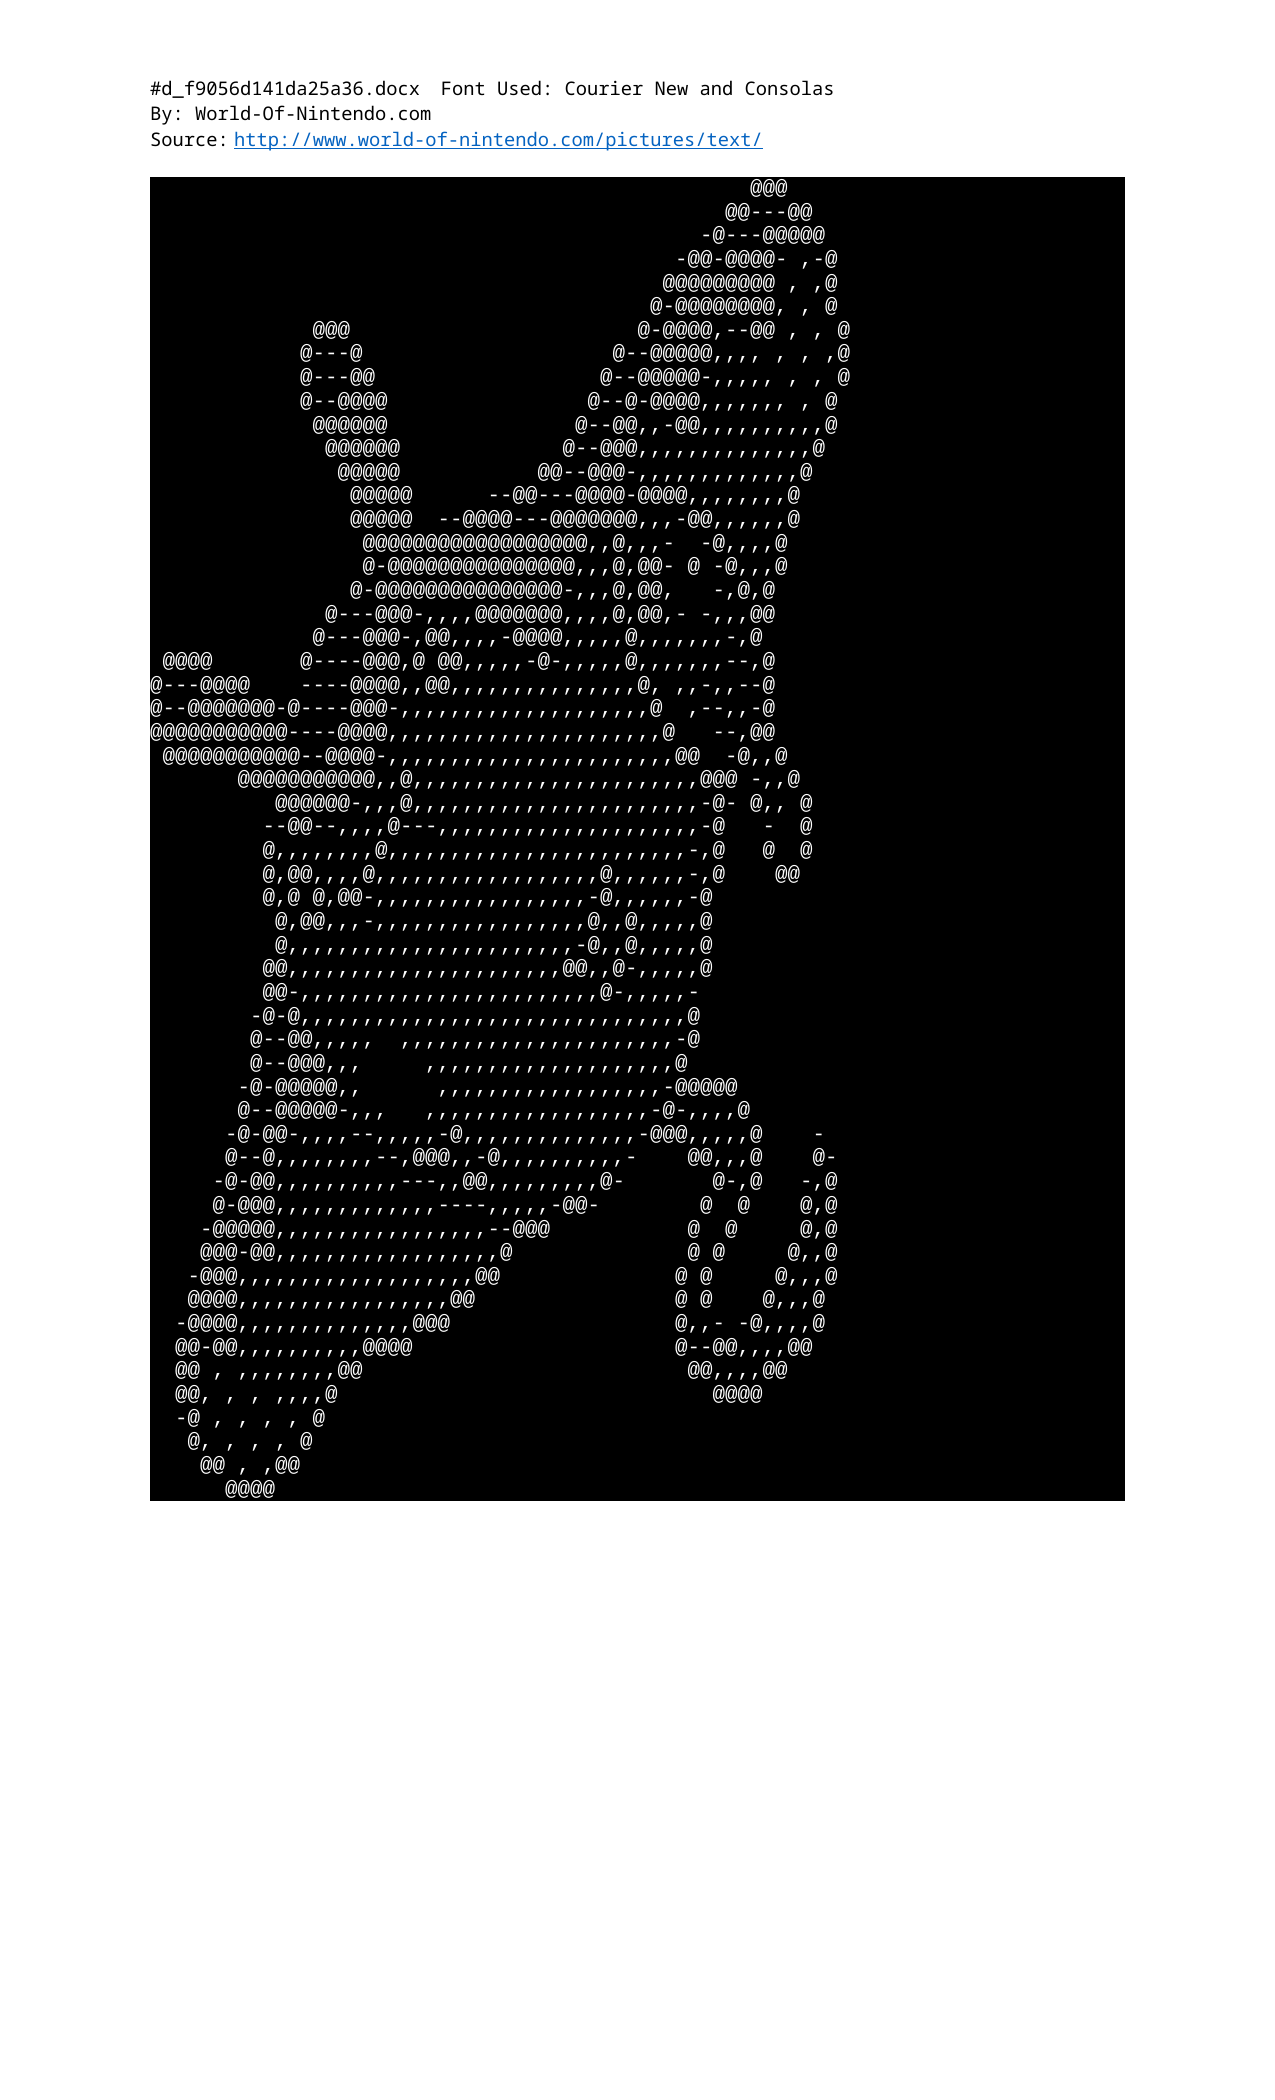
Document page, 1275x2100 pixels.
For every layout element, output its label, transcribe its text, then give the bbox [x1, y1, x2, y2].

text @@@@@@@@@@@----@@@@,,,,,,,,,,,,,,,,,,,,,,@ --,@@ [150, 721, 1125, 744]
text @@, , , ,,,,@ @@@@ [150, 1383, 1125, 1407]
text @,@@,,,,@,,,,,,,,,,,,,,,,,,@,,,,,,-,@ @@ [150, 863, 1125, 886]
text @@ , ,@@ [150, 1454, 1125, 1478]
text @@@@@ @@--@@@-,,,,,,,,,,,,,@ [150, 461, 1125, 484]
text @,@ @,@@-,,,,,,,,,,,,,,,,,-@,,,,,,-@ [150, 886, 1125, 910]
text --@@--,,,,@---,,,,,,,,,,,,,,,,,,,,,-@ - @ [150, 816, 1125, 839]
text @---@@@@ ----@@@@,,@@,,,,,,,,,,,,,,,@, ,,-,,--@ [150, 674, 1125, 697]
text @--@@@@ @--@-@@@@,,,,,,, , @ [150, 390, 1125, 413]
text -@-@@,,,,,,,,,,---,,@@,,,,,,,,,@- @-,@ -,@ [150, 1170, 1125, 1194]
text @@@@@@ @--@@@,,,,,,,,,,,,,,@ [150, 437, 1125, 461]
text @@@@@@@@@@@@@@@@@@,,@,,,- -@,,,,@ [150, 532, 1125, 555]
text @@@-@@,,,,,,,,,,,,,,,,,,@ @ @ @,,@ [150, 1241, 1125, 1265]
text @---@@@-,,,,@@@@@@@,,,,@,@@,- -,,,@@ [150, 603, 1125, 626]
text @@@@,,,,,,,,,,,,,,,,,@@ @ @ @,,,@ [150, 1288, 1125, 1312]
text @@@ [150, 177, 1125, 201]
text -@@-@@@@- ,-@ [150, 248, 1125, 272]
text @---@ @--@@@@@,,,, , , ,@ [150, 343, 1125, 366]
text @@@@@ --@@---@@@@-@@@@,,,,,,,,@ [150, 484, 1125, 508]
text @--@,,,,,,,,--,@@@,,-@,,,,,,,,,,- @@,,,@ @- [150, 1147, 1125, 1170]
text @@@@@@-,,,@,,,,,,,,,,,,,,,,,,,,,,,-@- @,, @ [150, 792, 1125, 816]
text @,@@,,,-,,,,,,,,,,,,,,,,,@,,@,,,,,@ [150, 910, 1125, 934]
text @@-@@,,,,,,,,,,@@@@ @--@@,,,,@@ [150, 1336, 1125, 1359]
text @,,,,,,,,,,,,,,,,,,,,,,,-@,,@,,,,,@ [150, 934, 1125, 957]
text @@ , ,,,,,,,,@@ @@,,,,@@ [150, 1359, 1125, 1383]
text @---@@ @--@@@@@-,,,,, , , @ [150, 366, 1125, 390]
text @-@@@@@@@@@@@@@@@,,,@,@@- @ -@,,,@ [150, 555, 1125, 579]
text @@@@@ --@@@@---@@@@@@@,,,-@@,,,,,,@ [150, 508, 1125, 532]
text -@-@@-,,,,--,,,,,-@,,,,,,,,,,,,,,-@@@,,,,,@ - [150, 1123, 1125, 1147]
text -@---@@@@@ [150, 224, 1125, 248]
text -@ , , , , @ [150, 1407, 1125, 1430]
text -@@@@,,,,,,,,,,,,,,@@@ @,,- -@,,,,@ [150, 1312, 1125, 1336]
text @@,,,,,,,,,,,,,,,,,,,,,,@@,,@-,,,,,@ [150, 957, 1125, 981]
text -@@@@@,,,,,,,,,,,,,,,,,--@@@ @ @ @,@ [150, 1217, 1125, 1241]
text @@@@@@ @--@@,,-@@,,,,,,,,,,@ [150, 413, 1125, 437]
text @-@@@@@@@@, , @ [150, 295, 1125, 319]
text -@-@@@@@,, ,,,,,,,,,,,,,,,,,,-@@@@@ [150, 1076, 1125, 1099]
text @@@@ @----@@@,@ @@,,,,,-@-,,,,,@,,,,,,,--,@ [150, 650, 1125, 674]
text @@@ @-@@@@,--@@ , , @ [150, 319, 1125, 343]
text @--@@@,,, ,,,,,,,,,,,,,,,,,,,,@ [150, 1052, 1125, 1076]
text -@@@,,,,,,,,,,,,,,,,,,,@@ @ @ @,,,@ [150, 1265, 1125, 1288]
text @--@@,,,,, ,,,,,,,,,,,,,,,,,,,,,,-@ [150, 1028, 1125, 1052]
text @---@@@-,@@,,,,-@@@@,,,,,@,,,,,,,-,@ [150, 626, 1125, 650]
text @,,,,,,,,@,,,,,,,,,,,,,,,,,,,,,,,,-,@ @ @ [150, 839, 1125, 863]
text @@@@@@@@@ , ,@ [150, 272, 1125, 295]
text @@@@@@@@@@@,,@,,,,,,,,,,,,,,,,,,,,,,,@@@ -,,@ [150, 768, 1125, 792]
text @@---@@ [150, 201, 1125, 224]
text @-@@@@@@@@@@@@@@@-,,,@,@@, -,@,@ [150, 579, 1125, 603]
text -@-@,,,,,,,,,,,,,,,,,,,,,,,,,,,,,,,@ [150, 1005, 1125, 1028]
text @-@@@,,,,,,,,,,,,,----,,,,,-@@- @ @ @,@ [150, 1194, 1125, 1217]
text @, , , , @ [150, 1430, 1125, 1454]
text @@-,,,,,,,,,,,,,,,,,,,,,,,,@-,,,,,- [150, 981, 1125, 1005]
text @@@@ [150, 1478, 1125, 1501]
text @@@@@@@@@@@--@@@@-,,,,,,,,,,,,,,,,,,,,,,,@@ -@,,@ [150, 744, 1125, 768]
text @--@@@@@-,,, ,,,,,,,,,,,,,,,,,,-@-,,,,@ [150, 1099, 1125, 1123]
text @--@@@@@@@-@----@@@-,,,,,,,,,,,,,,,,,,,,@ ,--,,-@ [150, 697, 1125, 721]
